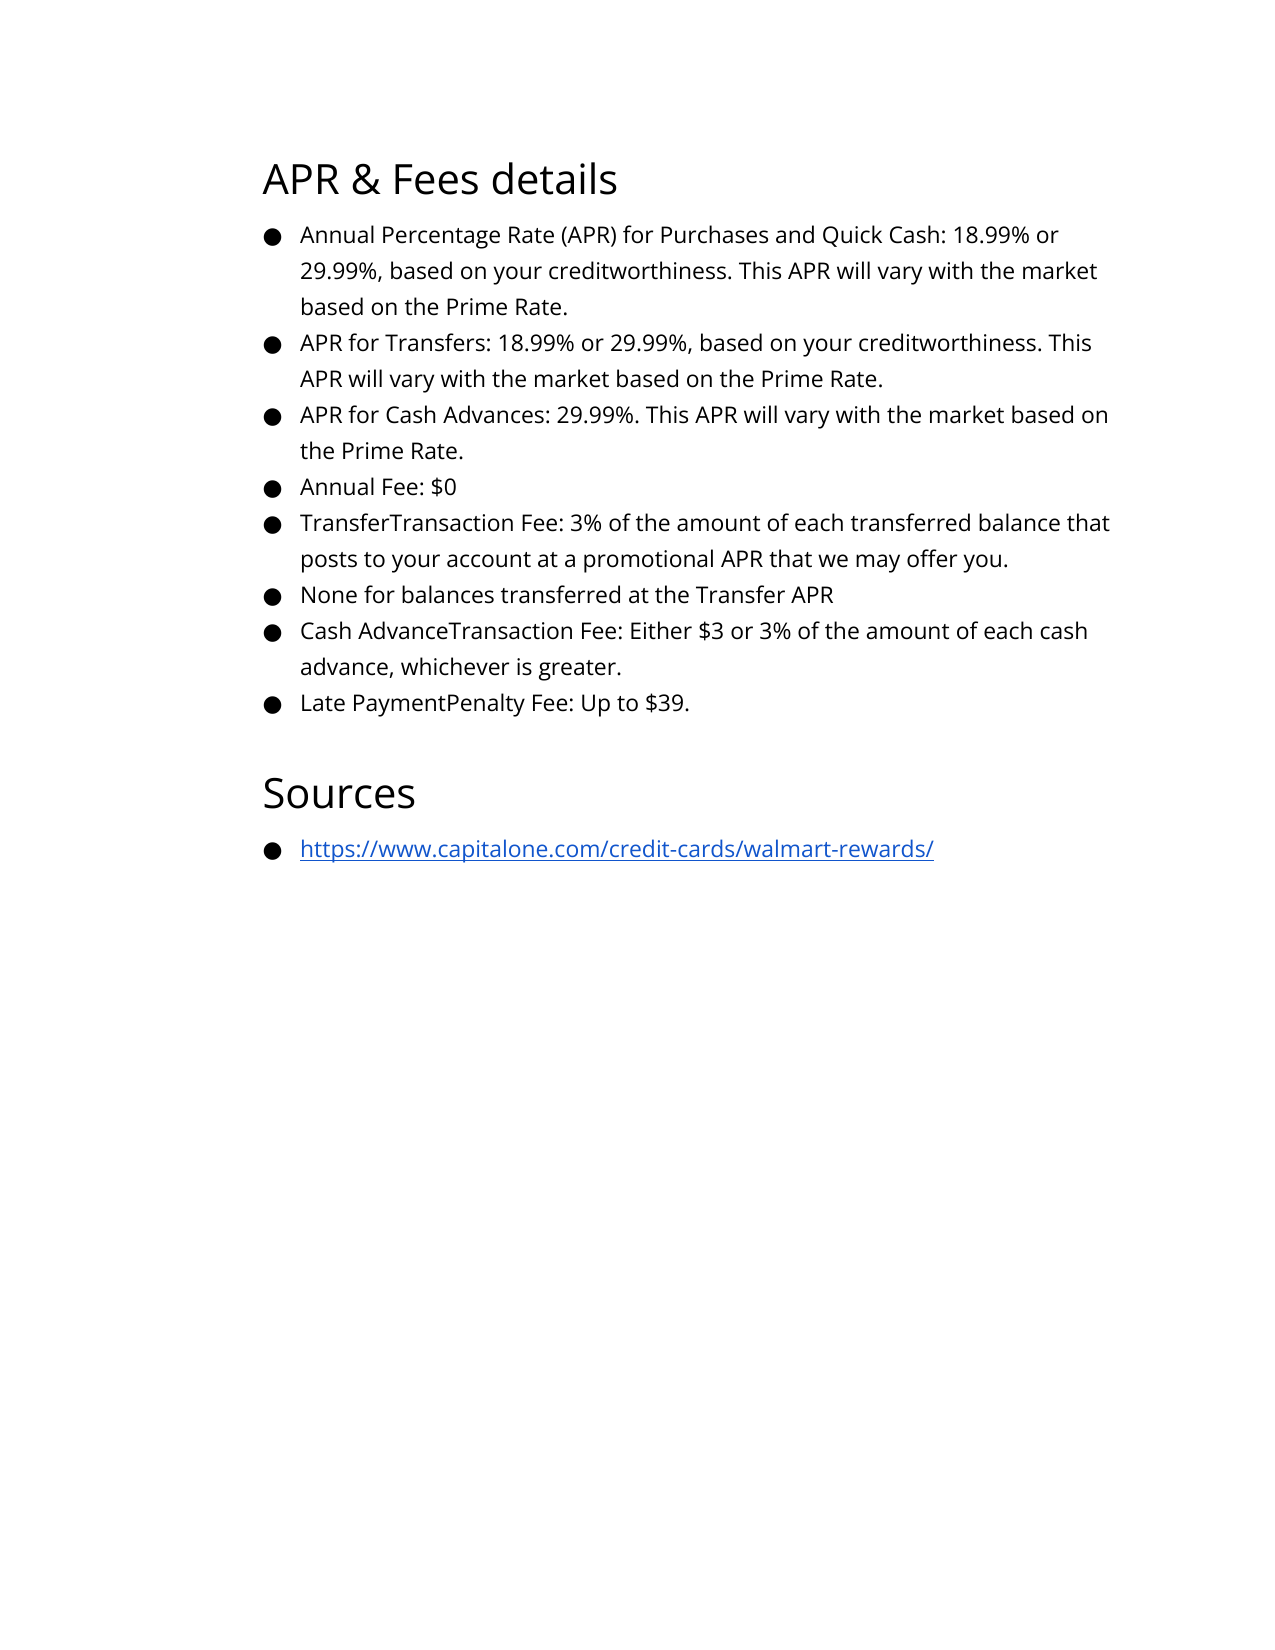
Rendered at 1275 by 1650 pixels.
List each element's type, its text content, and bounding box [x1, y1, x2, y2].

subtitle APR & Fees details [262, 150, 1125, 207]
list Late PaymentPenalty Fee: Up to $39. [262, 686, 1125, 718]
list TransferTransaction Fee: 3% of the amount of each transferred balance that posts to your account at a promotional APR that we may offer you. [262, 507, 1125, 574]
list Cash AdvanceTransaction Fee: Either $3 or 3% of the amount of each cash advance, whichever is greater. [262, 614, 1125, 682]
list APR for Cash Advances: 29.99%. This APR will vary with the market based on the Prime Rate. [262, 399, 1125, 466]
list None for balances transferred at the Transfer APR [262, 579, 1125, 610]
subtitle Sources [262, 764, 1125, 821]
list https://www.capitalone.com/credit-cards/walmart-rewards/ [262, 833, 1125, 864]
list APR for Transfers: 18.99% or 29.99%, based on your creditworthiness. This APR will vary with the market based on the Prime Rate. [262, 327, 1125, 394]
list Annual Percentage Rate (APR) for Purchases and Quick Cash: 18.99% or 29.99%, based on your creditworthiness. This APR will vary with the market based on the Prime Rate. [262, 219, 1125, 322]
list Annual Fee: $0 [262, 471, 1125, 502]
